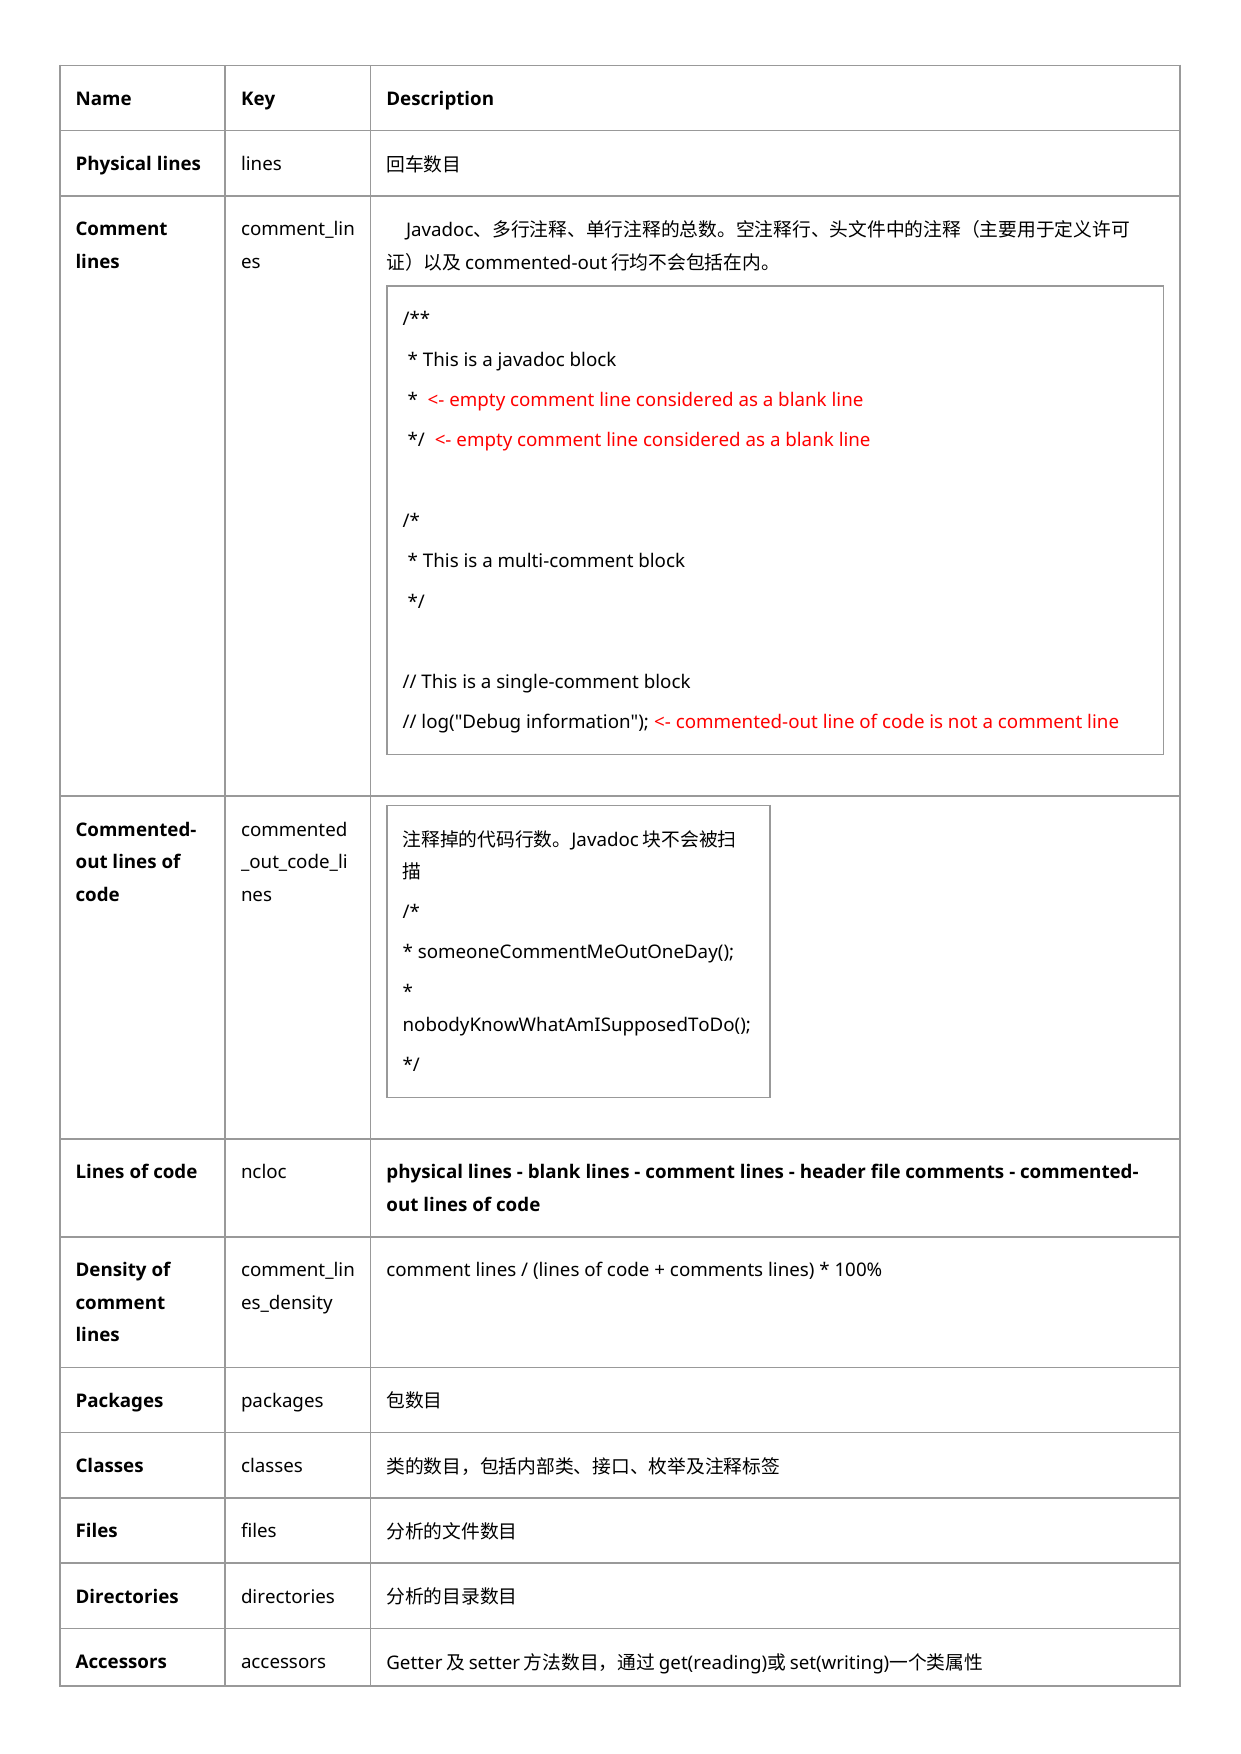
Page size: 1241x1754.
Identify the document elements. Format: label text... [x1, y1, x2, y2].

table_cell Accessors [61, 1629, 224, 1685]
table_cell Commented-out lines of code [61, 797, 224, 1138]
table_cell Files [61, 1499, 224, 1562]
table_cell Comment lines [61, 197, 224, 795]
table_cell commented_out_code_lines [226, 797, 370, 1138]
table_header Name [61, 66, 224, 130]
table_cell Classes [61, 1433, 224, 1497]
table_cell classes [226, 1433, 370, 1497]
table_cell comment_lines [226, 197, 370, 795]
table_cell Packages [61, 1368, 224, 1432]
table_cell packages [226, 1368, 370, 1432]
table_cell comment_lines_density [226, 1238, 370, 1366]
table_cell files [226, 1499, 370, 1562]
table_cell physical lines - blank lines - comment lines - header file comments - commented-out lines of code [371, 1140, 1179, 1236]
table_cell accessors [226, 1629, 370, 1685]
table_header Key [226, 66, 370, 130]
table_cell directories [226, 1564, 370, 1628]
table_cell ncloc [226, 1140, 370, 1236]
table_cell Density of comment lines [61, 1238, 224, 1366]
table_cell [371, 1629, 1179, 1685]
table_cell 回车数目 [371, 131, 1179, 195]
table_cell 类的数目，包括内部类、接口、枚举及注释标签 [371, 1433, 1179, 1497]
table_cell 分析的文件数目 [371, 1499, 1179, 1562]
table_cell Javadoc、多行注释、单行注释的总数。空注释行、头文件中的注释（主要用于定义许可证）以及commented-out行均不会包括在内。 [371, 197, 1179, 795]
table_header Description [371, 66, 1179, 130]
table_cell 分析的目录数目 [371, 1564, 1179, 1628]
table_cell 包数目 [371, 1368, 1179, 1432]
table_cell lines [226, 131, 370, 195]
table_cell Physical lines [61, 131, 224, 195]
table_cell comment lines / (lines of code + comments lines) * 100% [371, 1238, 1179, 1366]
table_cell Directories [61, 1564, 224, 1628]
table_cell Lines of code [61, 1140, 224, 1236]
table_cell [371, 797, 1179, 1138]
